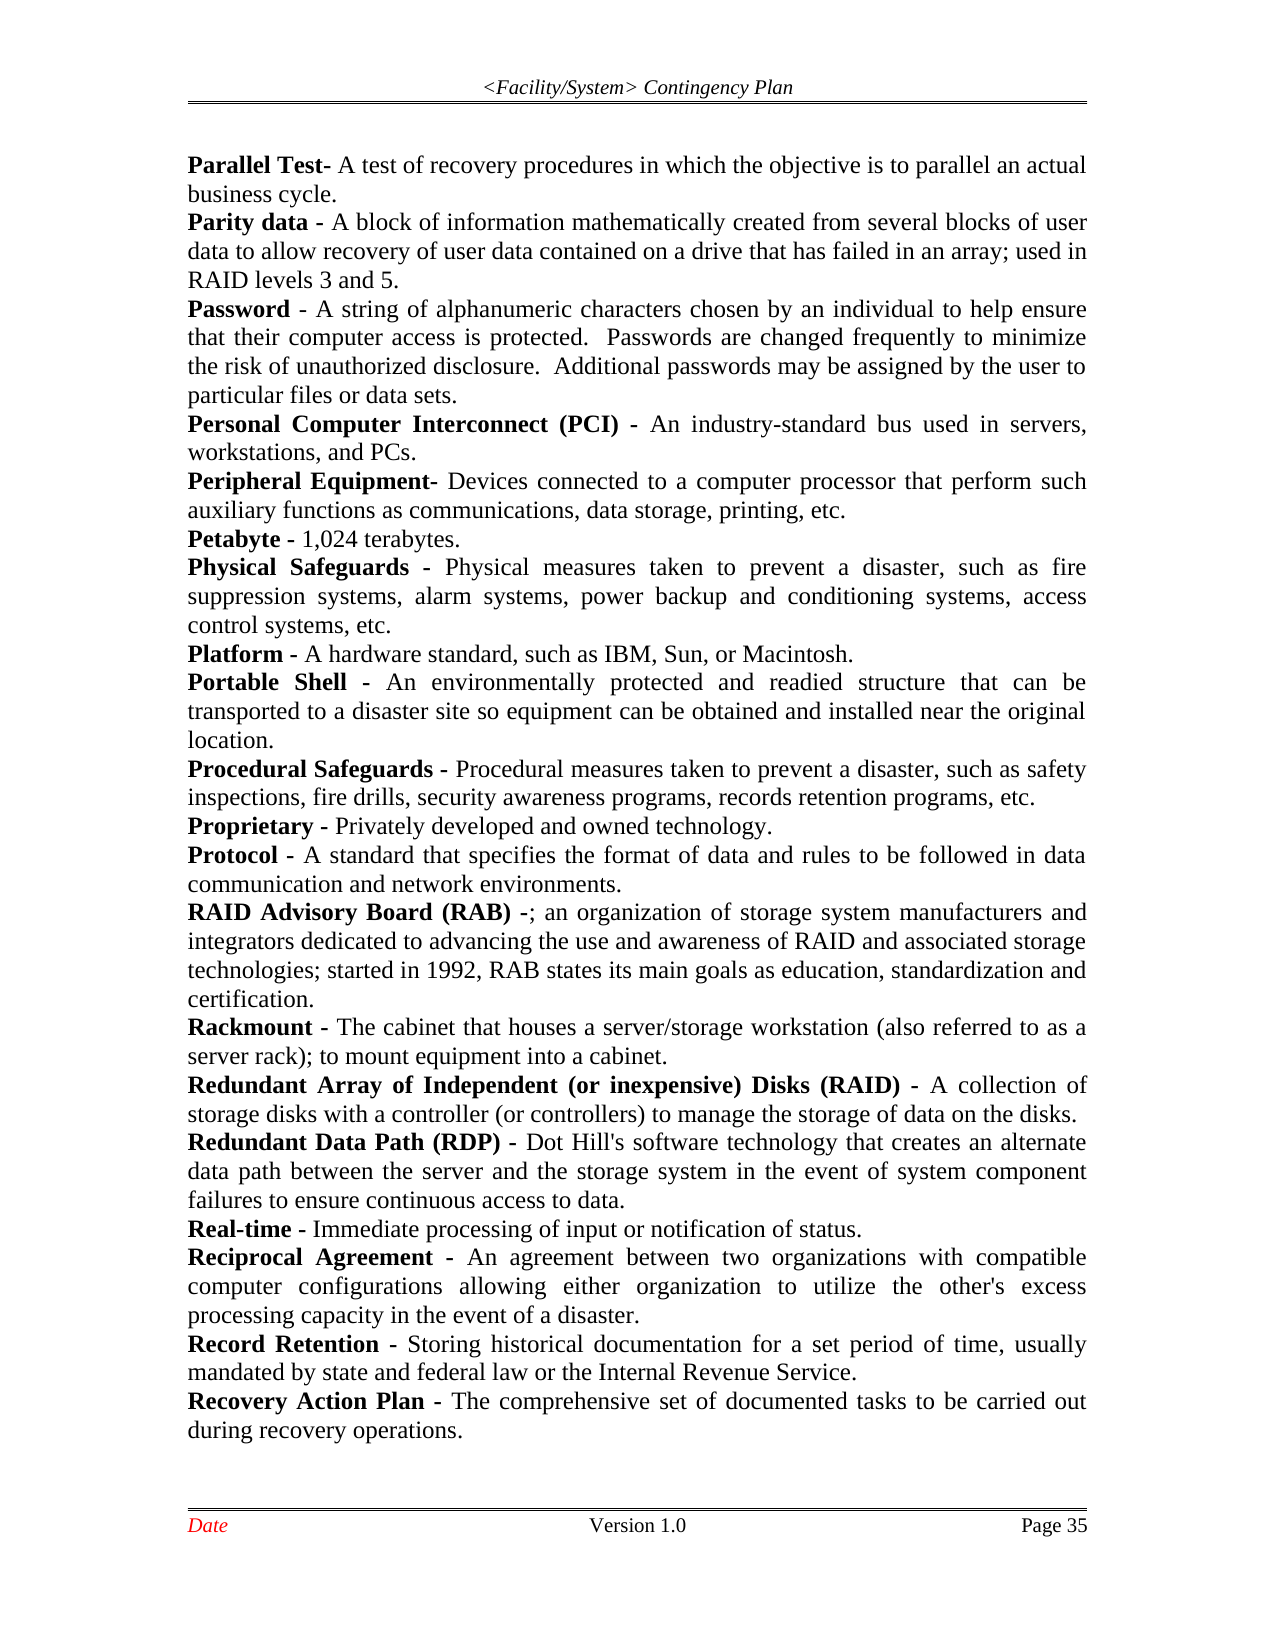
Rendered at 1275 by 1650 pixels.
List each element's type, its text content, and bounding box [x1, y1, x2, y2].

text Password - A string of alphanumeric characters chosen by an individual to help ensure that their computer access is protected. Passwords are changed frequently to minimize the risk of unauthorized disclosure. Additional passwords may be assigned by the user to particular files or data sets. [187, 294, 1087, 409]
text Record Retention - Storing historical documentation for a set period of time, usually mandated by state and federal law or the Internal Revenue Service. [187, 1329, 1087, 1386]
text Proprietary - Privately developed and owned technology. [187, 811, 1087, 840]
text Reciprocal Agreement - An agreement between two organizations with compatible computer configurations allowing either organization to utilize the other's excess processing capacity in the event of a disaster. [187, 1242, 1087, 1329]
text Protocol - A standard that specifies the format of data and rules to be followed in data communication and network environments. [187, 840, 1087, 897]
text Platform - A hardware standard, such as IBM, Sun, or Macintosh. [187, 639, 1087, 667]
text Real-time - Immediate processing of input or notification of status. [187, 1214, 1087, 1242]
text Procedural Safeguards - Procedural measures taken to prevent a disaster, such as safety inspections, fire drills, security awareness programs, records retention programs, etc. [187, 754, 1087, 811]
text Peripheral Equipment- Devices connected to a computer processor that perform such auxiliary functions as communications, data storage, printing, etc. [187, 466, 1087, 524]
text Recovery Action Plan - The comprehensive set of documented tasks to be carried out during recovery operations. [187, 1386, 1087, 1444]
text Portable Shell - An environmentally protected and readied structure that can be transported to a disaster site so equipment can be obtained and installed near the original location. [187, 667, 1087, 754]
text RAID Advisory Board (RAB) -; an organization of storage system manufacturers and integrators dedicated to advancing the use and awareness of RAID and associated storage technologies; started in 1992, RAB states its main goals as education, standardization and certification. [187, 897, 1087, 1012]
text Rackmount - The cabinet that houses a server/storage workstation (also referred to as a server rack); to mount equipment into a cabinet. [187, 1012, 1087, 1070]
text Petabyte - 1,024 terabytes. [187, 524, 1087, 552]
text Redundant Data Path (RDP) - Dot Hill's software technology that creates an alternate data path between the server and the storage system in the event of system component failures to ensure continuous access to data. [187, 1127, 1087, 1214]
text Parity data - A block of information mathematically created from several blocks of user data to allow recovery of user data contained on a drive that has failed in an array; used in RAID levels 3 and 5. [187, 207, 1087, 294]
text Personal Computer Interconnect (PCI) - An industry-standard bus used in servers, workstations, and PCs. [187, 409, 1087, 466]
text Physical Safeguards - Physical measures taken to prevent a disaster, such as fire suppression systems, alarm systems, power backup and conditioning systems, access control systems, etc. [187, 552, 1087, 639]
text Parallel Test- A test of recovery procedures in which the objective is to parallel an actual business cycle. [187, 150, 1087, 207]
text Redundant Array of Independent (or inexpensive) Disks (RAID) - A collection of storage disks with a controller (or controllers) to manage the storage of data on the disks. [187, 1070, 1087, 1127]
